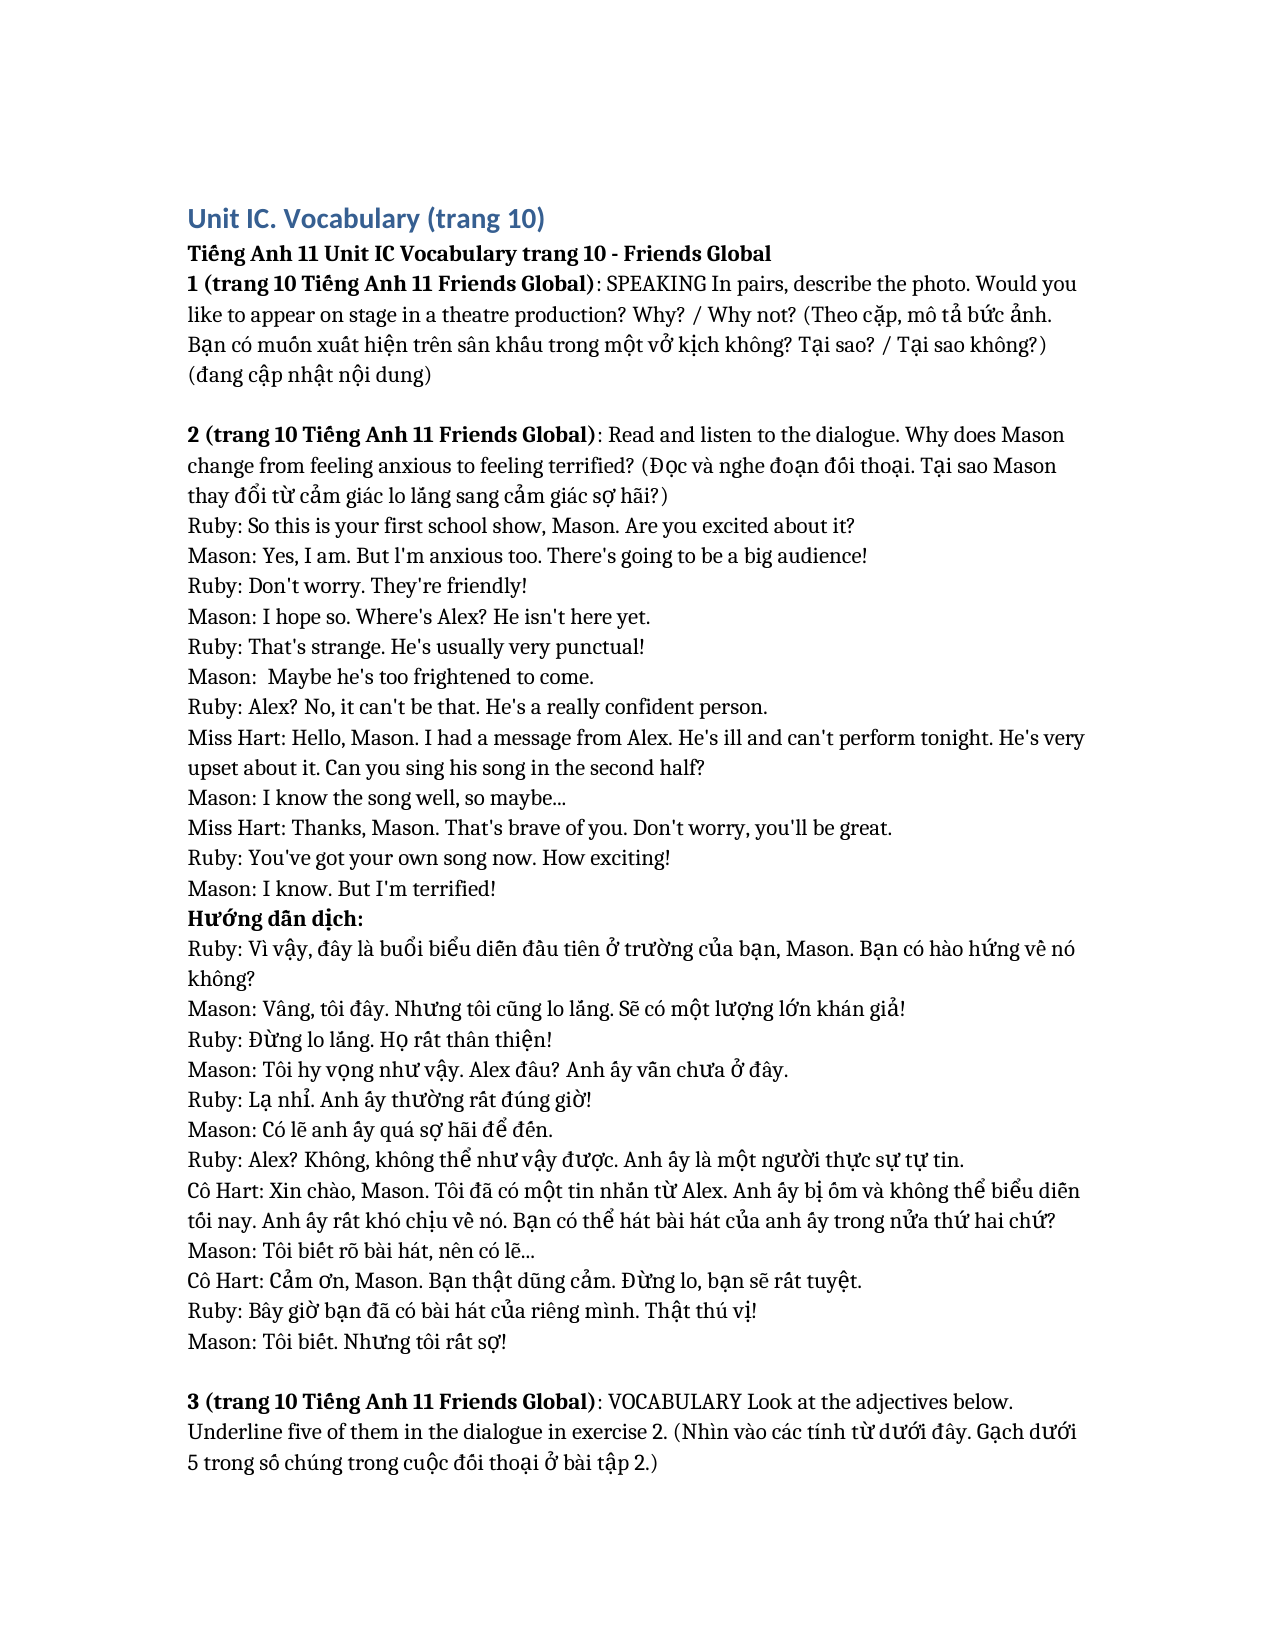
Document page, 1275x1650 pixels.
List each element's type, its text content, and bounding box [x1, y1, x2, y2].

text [187, 241, 1087, 1476]
subtitle Unit IC. Vocabulary (trang 10) [187, 200, 1087, 236]
